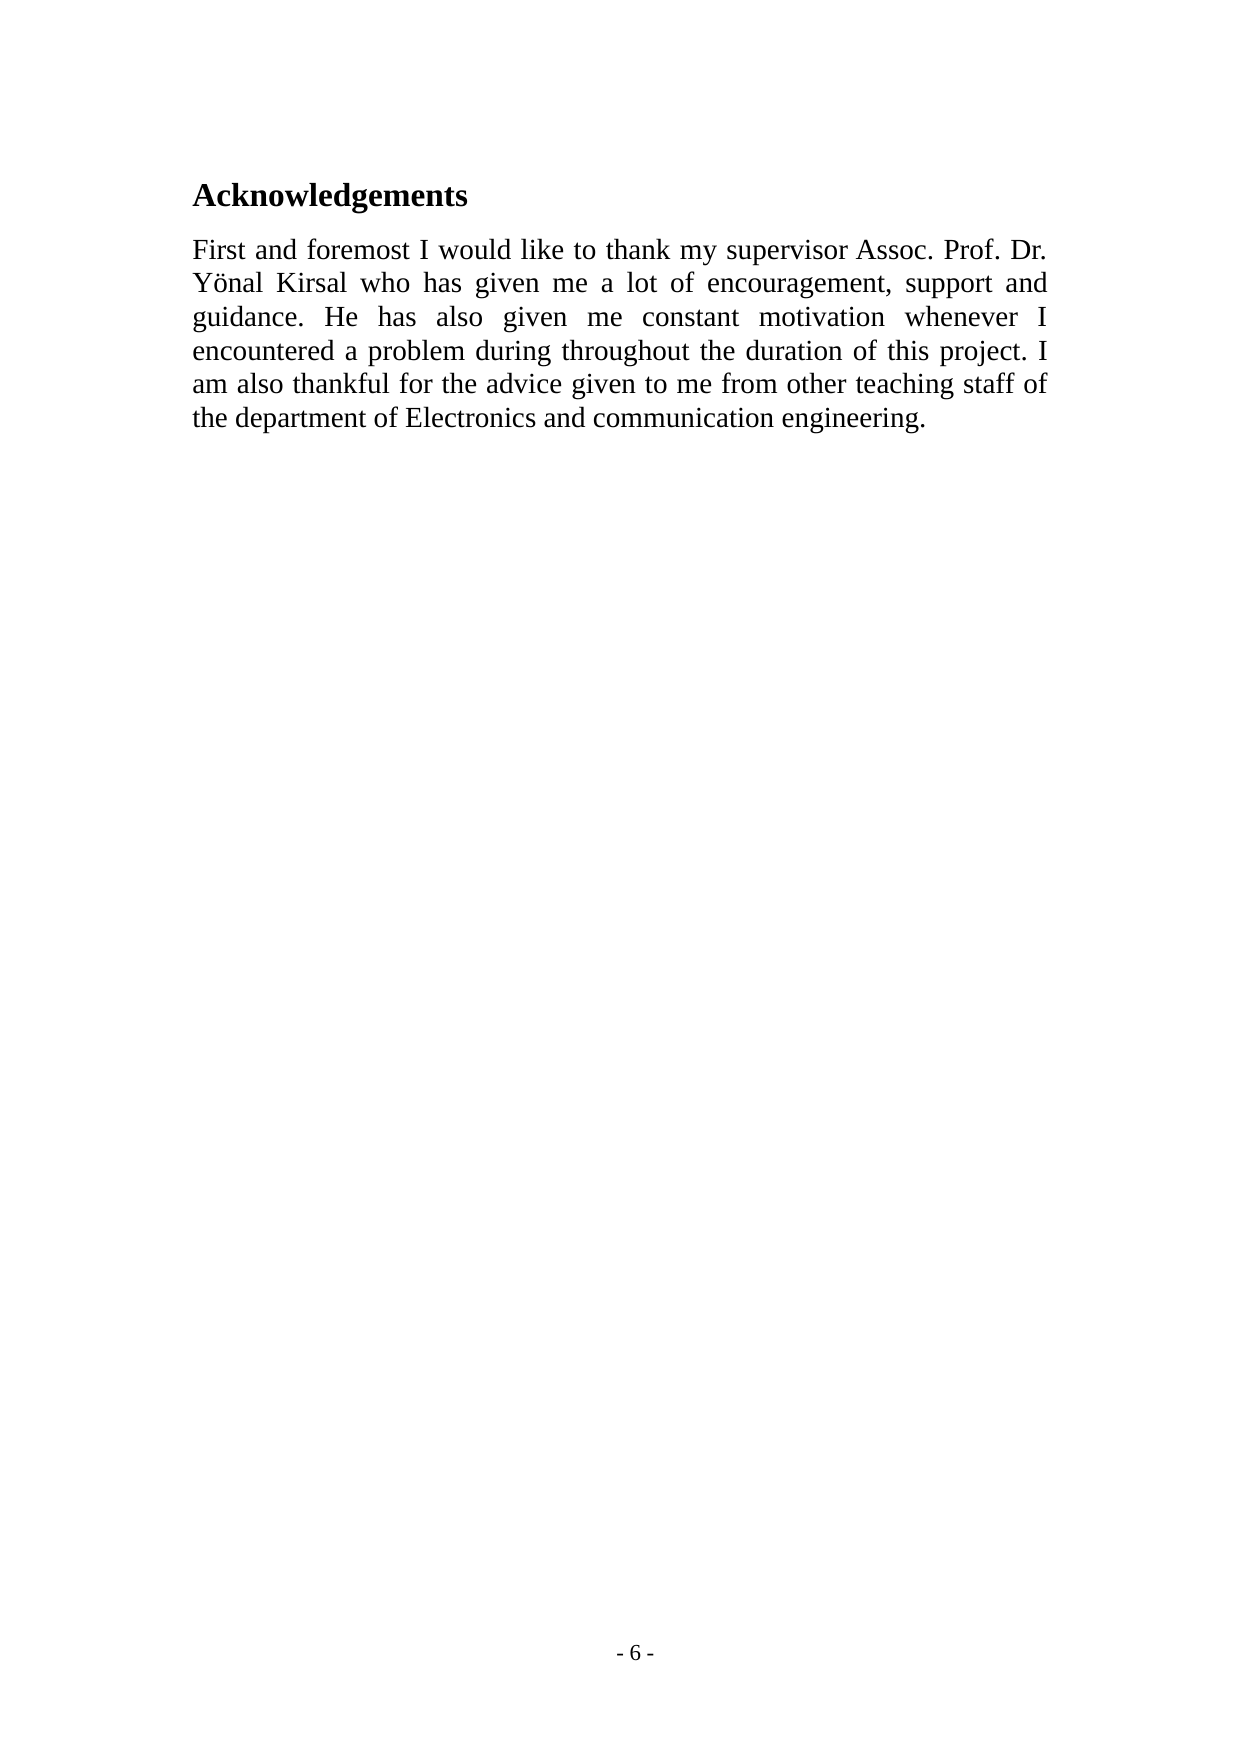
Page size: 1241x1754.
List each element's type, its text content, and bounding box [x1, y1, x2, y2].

text First and foremost I would like to thank my supervisor Assoc. Prof. Dr. Yönal Kirsal who has given me a lot of encouragement, support and guidance. He has also given me constant motivation whenever I encountered a problem during throughout the duration of this project. I am also thankful for the advice given to me from other teaching staff of the department of Electronics and communication engineering. [192, 232, 1048, 433]
text Acknowledgements [192, 175, 1048, 213]
